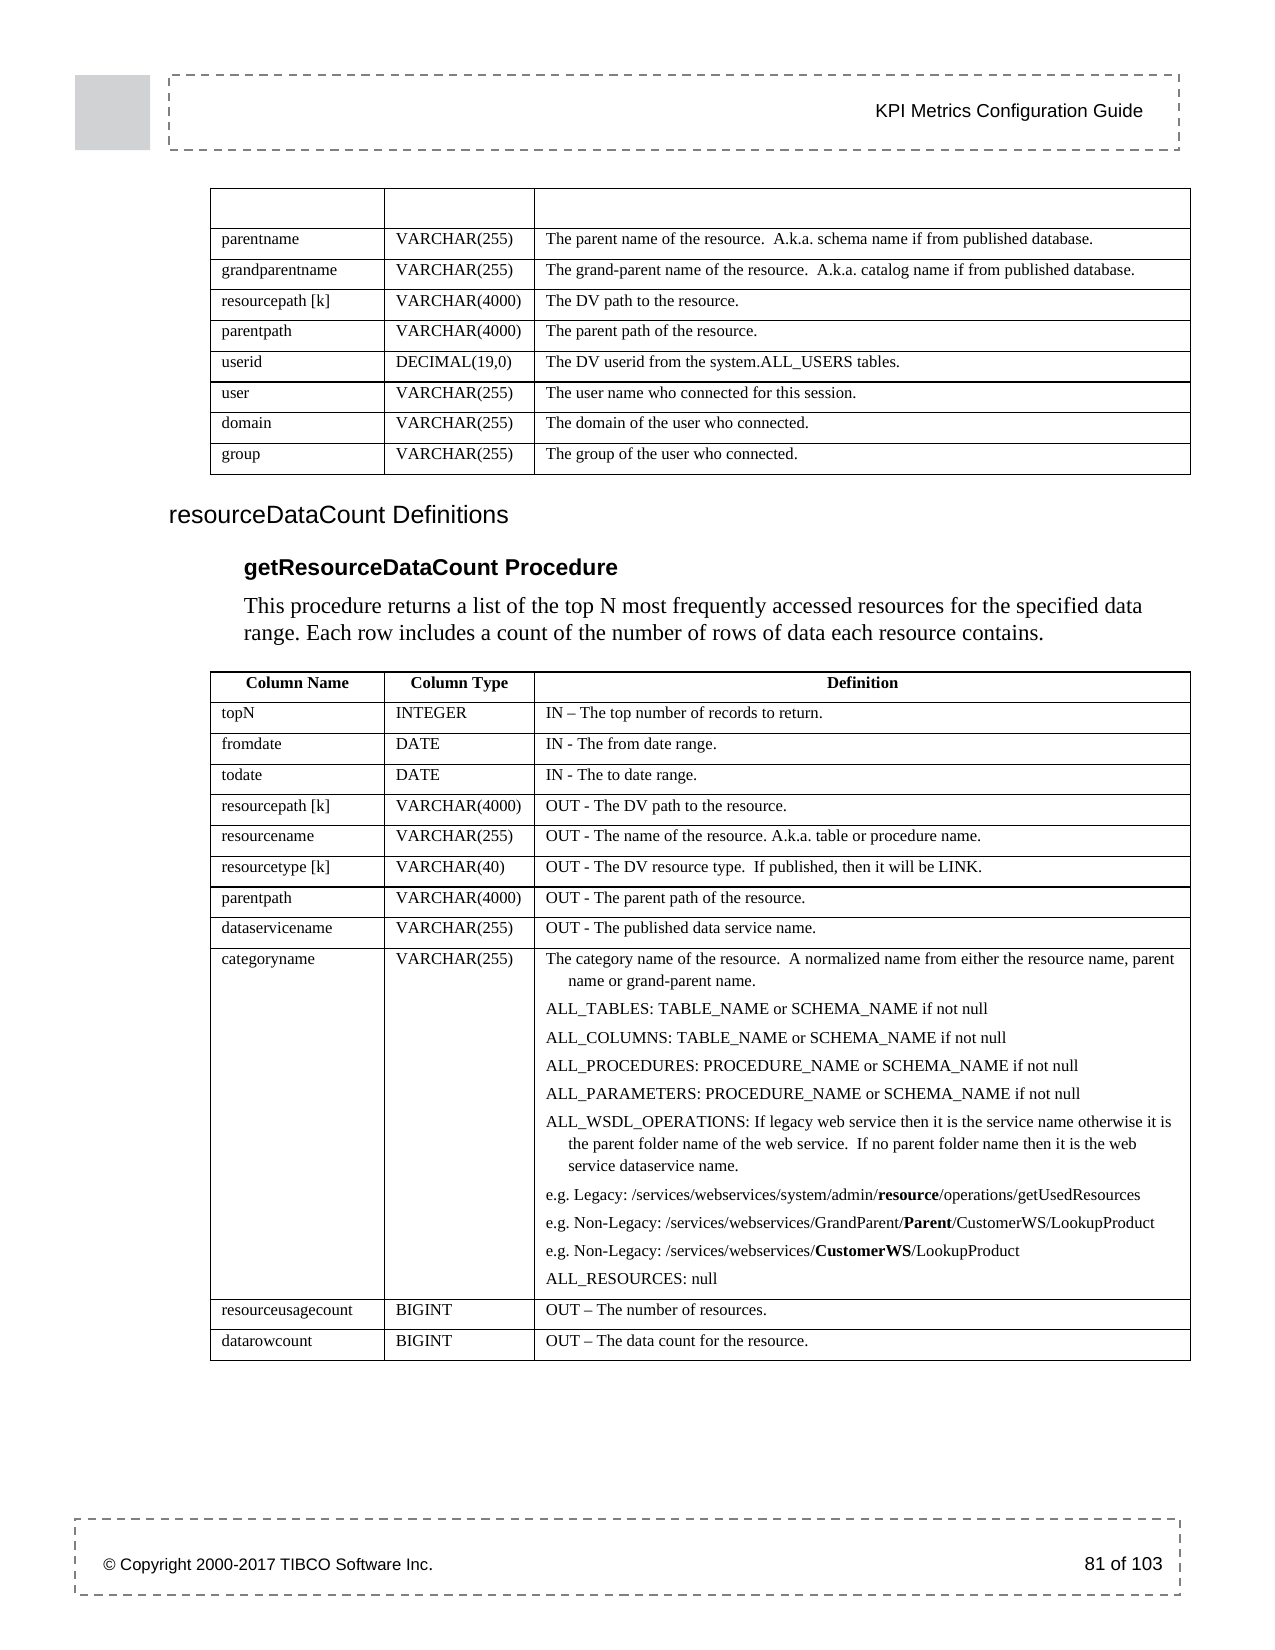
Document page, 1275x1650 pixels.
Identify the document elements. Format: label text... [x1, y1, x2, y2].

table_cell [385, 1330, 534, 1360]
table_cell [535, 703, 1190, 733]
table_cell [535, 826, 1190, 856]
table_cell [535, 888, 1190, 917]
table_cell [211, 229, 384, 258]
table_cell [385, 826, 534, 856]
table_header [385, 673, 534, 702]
subtitle getResourceDataCount Procedure [244, 553, 1162, 580]
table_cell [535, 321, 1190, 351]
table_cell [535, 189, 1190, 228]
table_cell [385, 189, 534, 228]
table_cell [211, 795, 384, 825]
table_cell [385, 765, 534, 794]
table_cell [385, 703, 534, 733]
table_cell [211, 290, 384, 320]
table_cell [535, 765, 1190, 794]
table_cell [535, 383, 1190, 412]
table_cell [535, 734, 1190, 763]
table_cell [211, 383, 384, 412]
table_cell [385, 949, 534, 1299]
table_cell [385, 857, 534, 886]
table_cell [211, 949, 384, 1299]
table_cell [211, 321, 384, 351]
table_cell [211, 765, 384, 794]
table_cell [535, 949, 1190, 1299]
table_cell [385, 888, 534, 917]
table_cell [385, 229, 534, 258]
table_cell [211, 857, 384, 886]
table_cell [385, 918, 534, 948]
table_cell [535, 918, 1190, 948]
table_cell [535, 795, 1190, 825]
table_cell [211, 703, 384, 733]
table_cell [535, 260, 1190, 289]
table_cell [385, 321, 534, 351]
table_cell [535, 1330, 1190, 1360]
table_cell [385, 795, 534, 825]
text This procedure returns a list of the top N most frequently accessed resources for the specified data range. Each row includes a count of the number of rows of data each resource contains. [244, 592, 1162, 645]
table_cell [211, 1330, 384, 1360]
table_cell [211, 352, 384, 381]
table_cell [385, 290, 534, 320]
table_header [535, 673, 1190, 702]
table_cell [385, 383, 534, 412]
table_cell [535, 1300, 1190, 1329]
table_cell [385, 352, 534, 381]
subtitle resourceDataCount Definitions [169, 500, 1162, 528]
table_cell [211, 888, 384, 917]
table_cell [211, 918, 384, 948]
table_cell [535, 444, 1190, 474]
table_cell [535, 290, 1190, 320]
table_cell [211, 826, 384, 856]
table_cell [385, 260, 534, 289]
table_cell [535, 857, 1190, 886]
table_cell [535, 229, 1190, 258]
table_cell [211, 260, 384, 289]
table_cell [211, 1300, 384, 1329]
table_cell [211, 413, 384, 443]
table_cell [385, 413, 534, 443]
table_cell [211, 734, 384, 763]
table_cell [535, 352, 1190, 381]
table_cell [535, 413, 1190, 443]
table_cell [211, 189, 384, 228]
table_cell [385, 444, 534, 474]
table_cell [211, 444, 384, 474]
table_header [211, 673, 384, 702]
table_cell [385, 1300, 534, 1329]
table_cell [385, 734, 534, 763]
